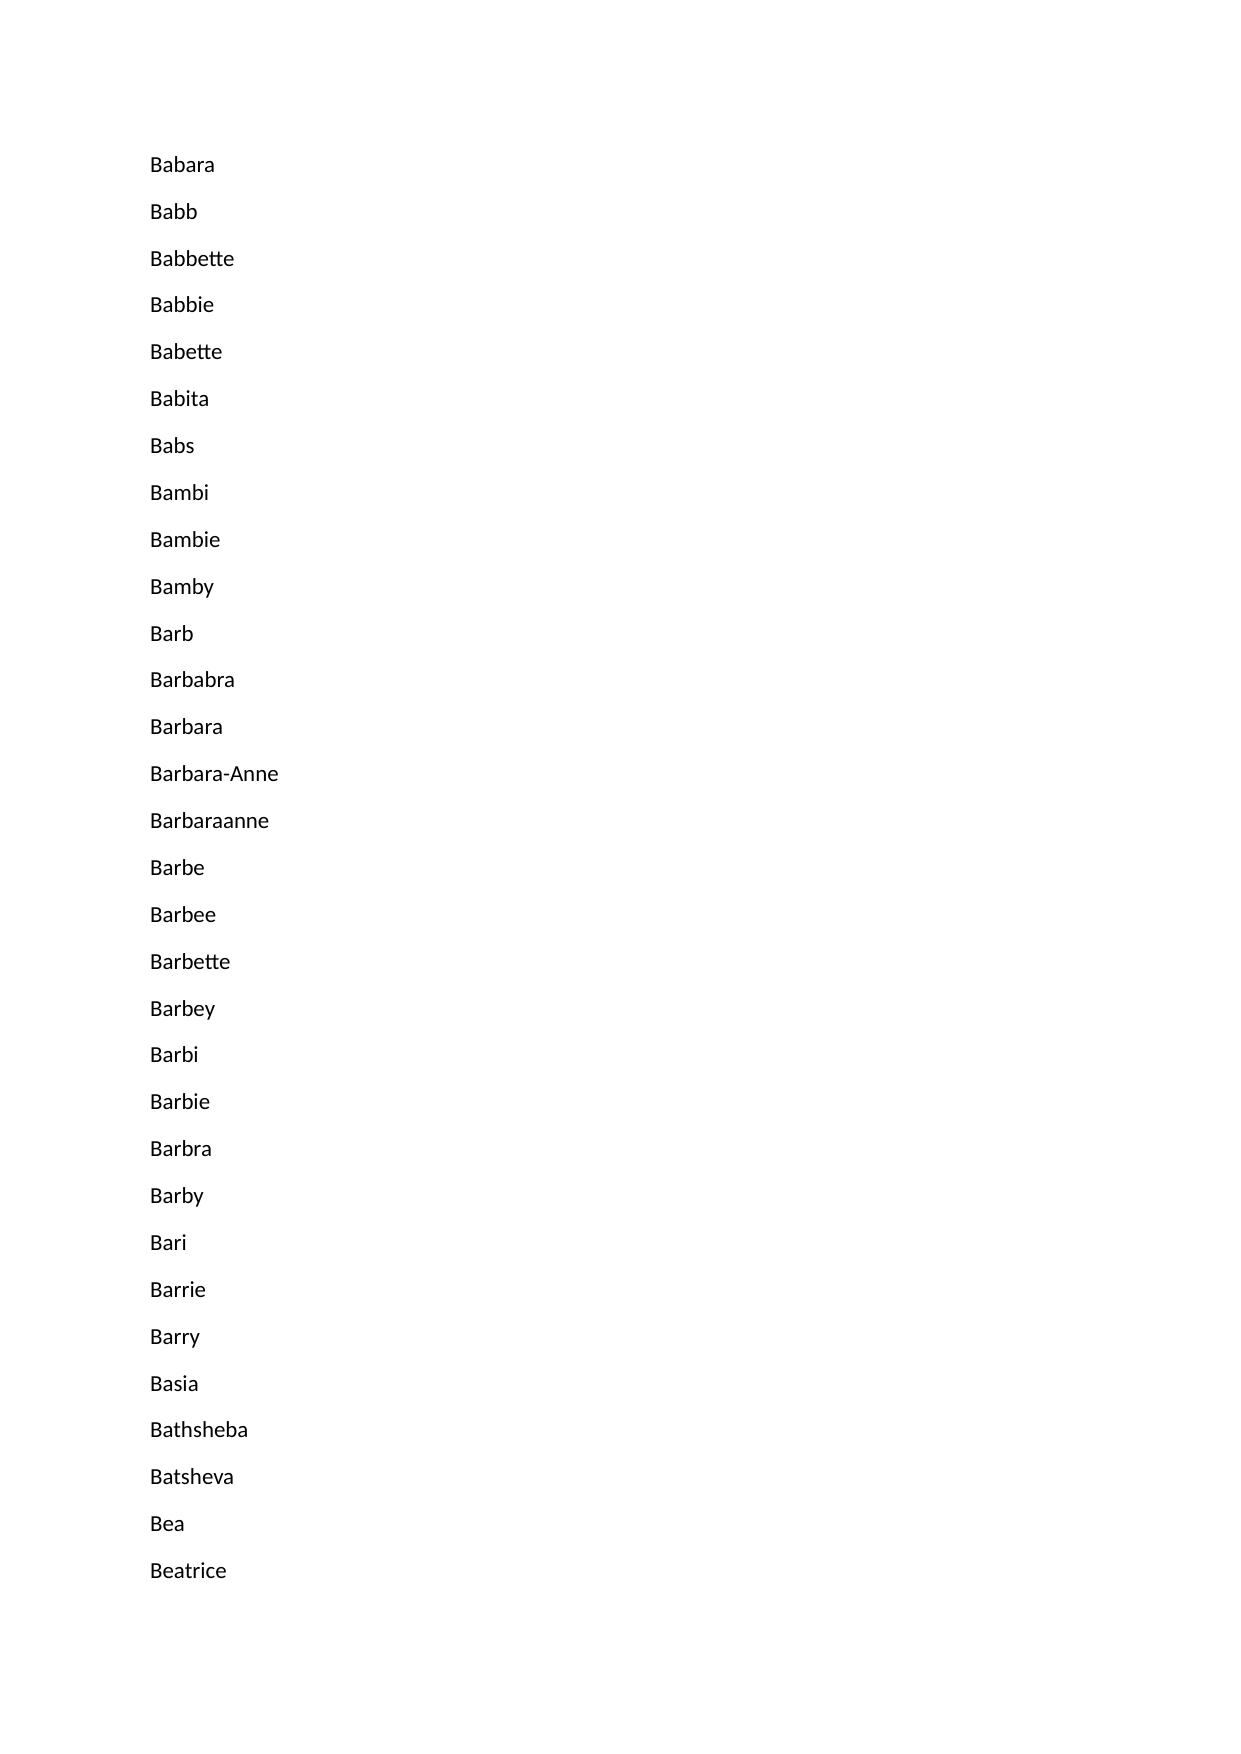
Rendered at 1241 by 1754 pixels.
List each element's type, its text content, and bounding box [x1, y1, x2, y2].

text Bambi [150, 478, 1090, 506]
text Barb [150, 619, 1090, 647]
text Barbey [150, 994, 1090, 1022]
text Barrie [150, 1275, 1090, 1303]
text Babb [150, 197, 1090, 225]
text Barbee [150, 900, 1090, 928]
text Bari [150, 1228, 1090, 1256]
text Babita [150, 384, 1090, 412]
text Barry [150, 1322, 1090, 1350]
text Babara [150, 150, 1090, 178]
text Babette [150, 337, 1090, 366]
text Barbara [150, 712, 1090, 741]
text Barbe [150, 853, 1090, 881]
text Barbara-Anne [150, 759, 1090, 787]
text Barbra [150, 1134, 1090, 1162]
text Barbette [150, 947, 1090, 975]
text Batsheva [150, 1462, 1090, 1491]
text Barbaraanne [150, 806, 1090, 834]
text Babbette [150, 244, 1090, 272]
text Basia [150, 1369, 1090, 1397]
text Beatrice [150, 1556, 1090, 1584]
text Babbie [150, 291, 1090, 319]
text Barby [150, 1181, 1090, 1209]
text Bamby [150, 572, 1090, 600]
text Bambie [150, 525, 1090, 553]
text Barbi [150, 1041, 1090, 1069]
text Barbie [150, 1087, 1090, 1116]
text Barbabra [150, 666, 1090, 694]
text Bathsheba [150, 1416, 1090, 1444]
text Bea [150, 1509, 1090, 1537]
text Babs [150, 431, 1090, 459]
